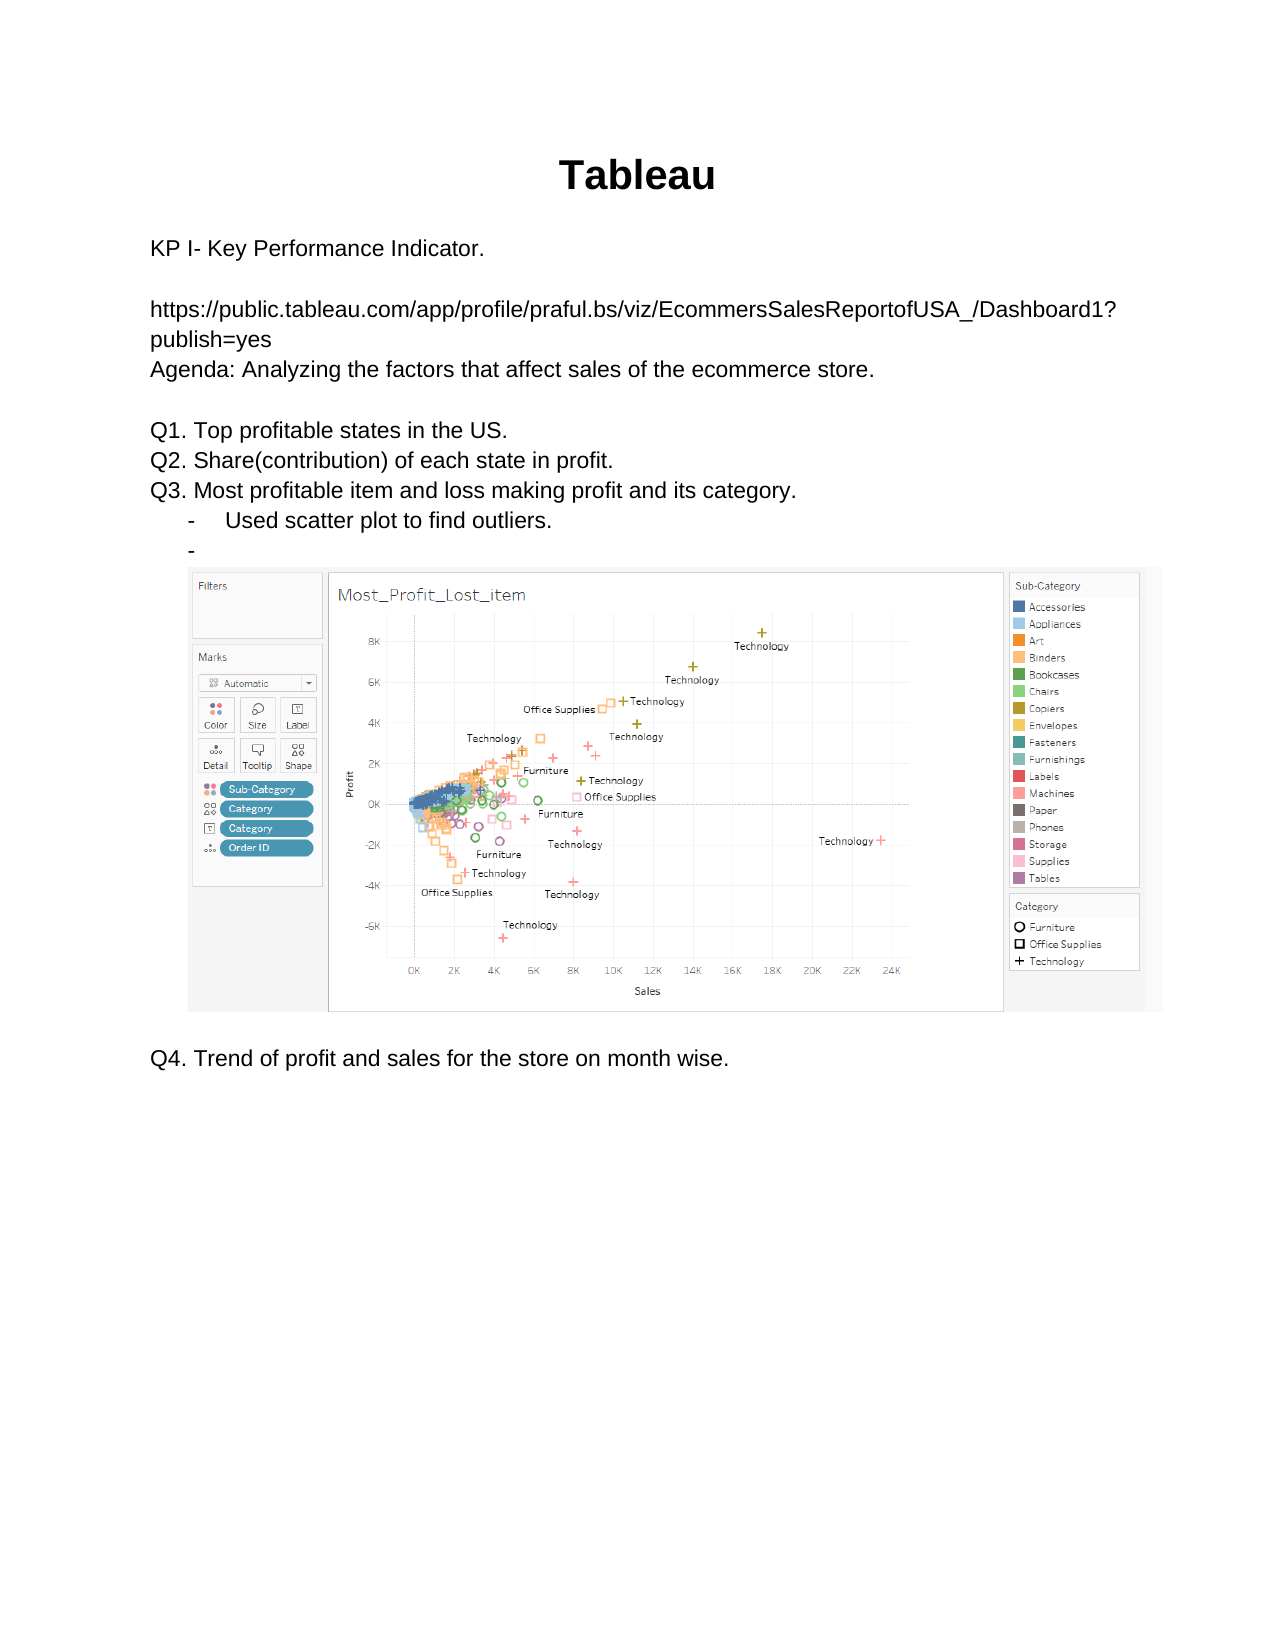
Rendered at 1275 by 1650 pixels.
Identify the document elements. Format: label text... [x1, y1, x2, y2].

text Q2. Share(contribution) of each state in profit. [150, 447, 1125, 473]
text Q4. Trend of profit and sales for the store on month wise. [150, 1045, 1125, 1072]
text Agenda: Analyzing the factors that affect sales of the ecommerce store. [150, 356, 1125, 382]
text KP I- Key Performance Indicator. [150, 235, 1125, 262]
list Used scatter plot to find outliers. [187, 507, 1125, 533]
text Tableau [150, 150, 1125, 198]
picture [187, 567, 1163, 1012]
text https://public.tableau.com/app/profile/praful.bs/viz/EcommersSalesReportofUSA_/Dashboard1?publish=yes [150, 296, 1125, 352]
text Q3. Most profitable item and loss making profit and its category. [150, 477, 1125, 503]
text Q1. Top profitable states in the US. [150, 417, 1125, 443]
